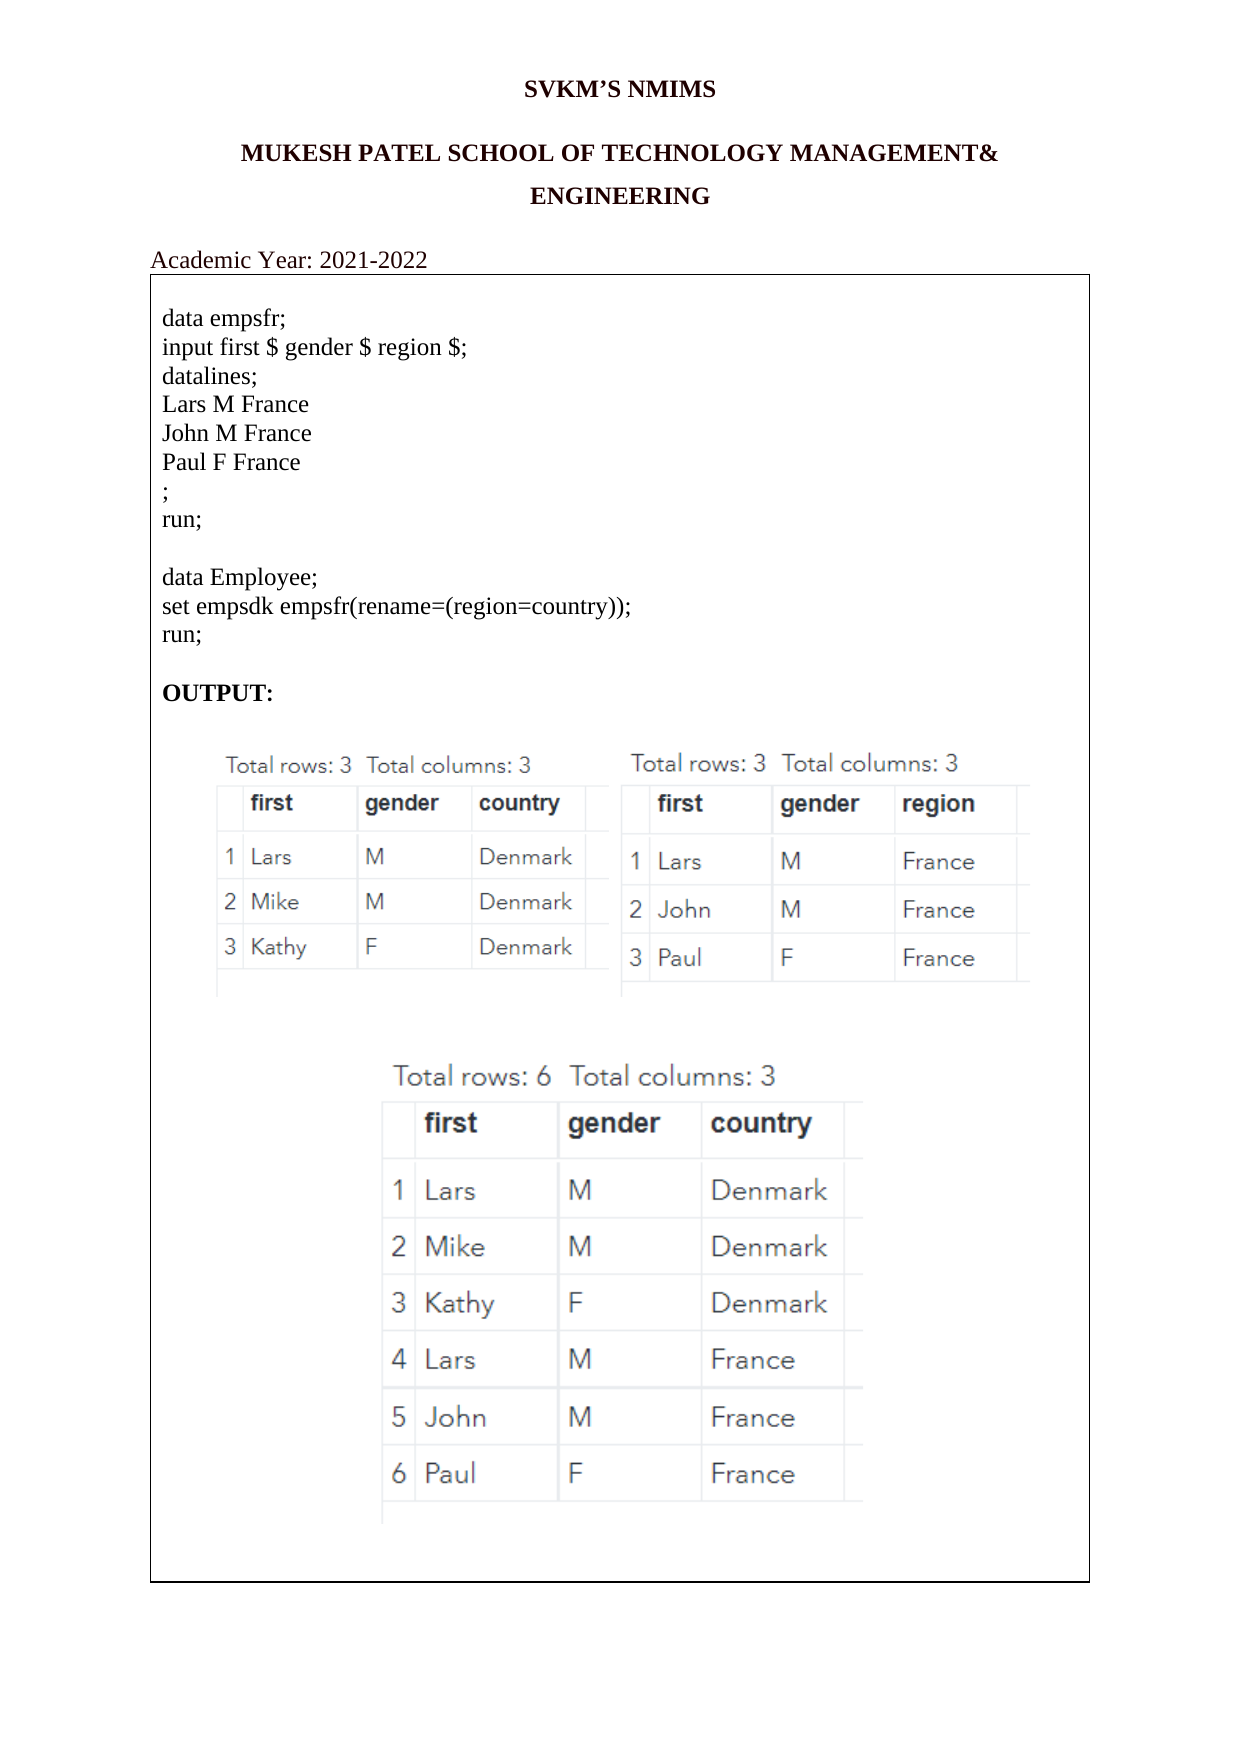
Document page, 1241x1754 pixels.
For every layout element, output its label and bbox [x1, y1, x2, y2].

table_cell [151, 275, 1089, 1581]
picture [209, 738, 1031, 997]
picture [377, 1053, 864, 1524]
